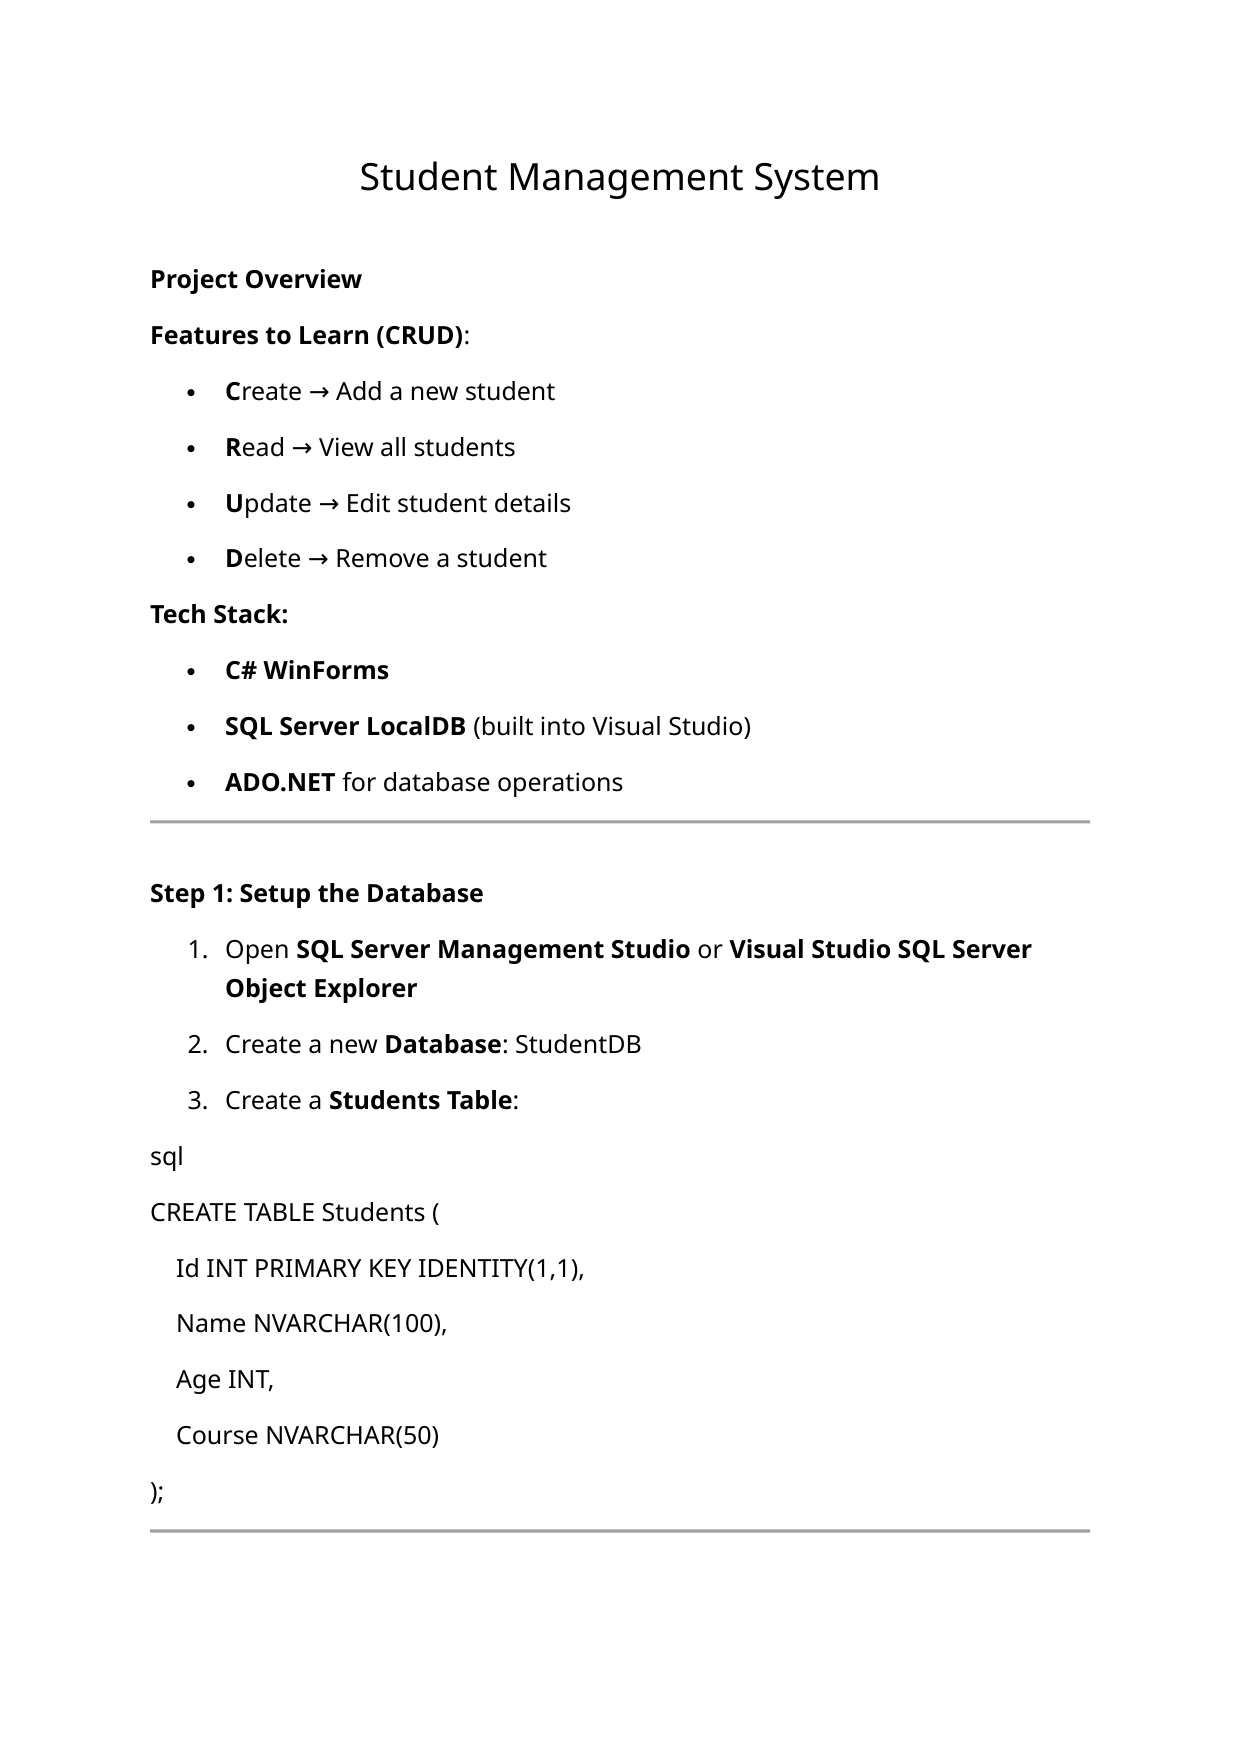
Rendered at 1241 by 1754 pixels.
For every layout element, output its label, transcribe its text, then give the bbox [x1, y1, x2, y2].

list Create a new Database: StudentDB [187, 1027, 1090, 1061]
text Name NVARCHAR(100), [150, 1306, 1090, 1340]
text ); [150, 1474, 1090, 1508]
list Read → View all students [187, 429, 1090, 463]
text sql [150, 1139, 1090, 1173]
text Course NVARCHAR(50) [150, 1418, 1090, 1452]
text Id INT PRIMARY KEY IDENTITY(1,1), [150, 1250, 1090, 1284]
list ADO.NET for database operations [187, 764, 1090, 798]
text Project Overview [150, 262, 1090, 296]
text Student Management System [150, 150, 1090, 240]
text Step 1: Setup the Database [150, 876, 1090, 910]
list C# WinForms [187, 653, 1090, 687]
list SQL Server LocalDB (built into Visual Studio) [187, 709, 1090, 743]
text Age INT, [150, 1362, 1090, 1396]
list Update → Edit student details [187, 485, 1090, 519]
list Delete → Remove a student [187, 541, 1090, 575]
list Create a Students Table: [187, 1083, 1090, 1117]
list Open SQL Server Management Studio or Visual Studio SQL Server Object Explorer [187, 932, 1090, 1005]
text Tech Stack: [150, 597, 1090, 631]
text CREATE TABLE Students ( [150, 1194, 1090, 1228]
text Features to Learn (CRUD): [150, 318, 1090, 352]
list Create → Add a new student [187, 374, 1090, 408]
